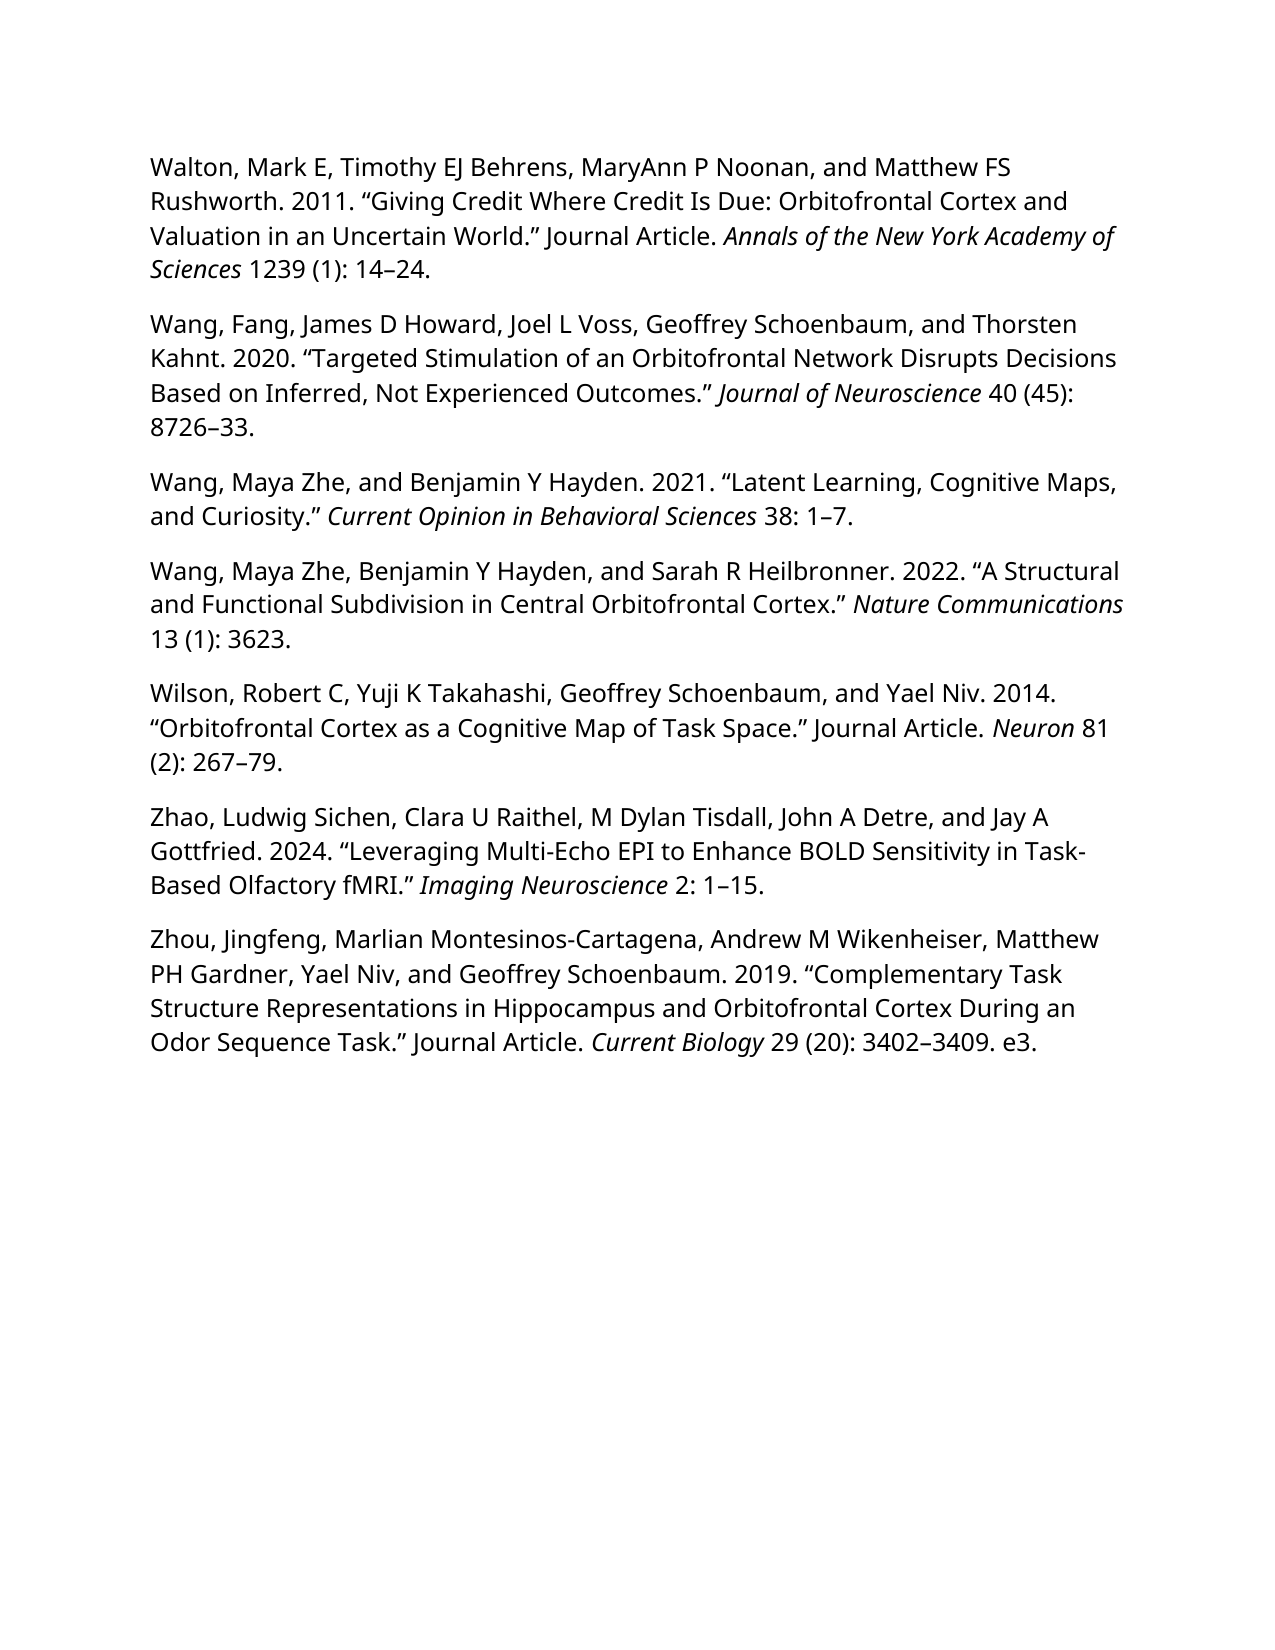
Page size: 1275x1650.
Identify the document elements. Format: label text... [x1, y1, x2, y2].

text Wang, Maya Zhe, and Benjamin Y Hayden. 2021. “Latent Learning, Cognitive Maps, and Curiosity.” Current Opinion in Behavioral Sciences 38: 1–7. [150, 464, 1125, 532]
text Zhou, Jingfeng, Marlian Montesinos-Cartagena, Andrew M Wikenheiser, Matthew PH Gardner, Yael Niv, and Geoffrey Schoenbaum. 2019. “Complementary Task Structure Representations in Hippocampus and Orbitofrontal Cortex During an Odor Sequence Task.” Journal Article. Current Biology 29 (20): 3402–3409. e3. [150, 922, 1125, 1058]
text Walton, Mark E, Timothy EJ Behrens, MaryAnn P Noonan, and Matthew FS Rushworth. 2011. “Giving Credit Where Credit Is Due: Orbitofrontal Cortex and Valuation in an Uncertain World.” Journal Article. Annals of the New York Academy of Sciences 1239 (1): 14–24. [150, 150, 1125, 286]
text Wilson, Robert C, Yuji K Takahashi, Geoffrey Schoenbaum, and Yael Niv. 2014. “Orbitofrontal Cortex as a Cognitive Map of Task Space.” Journal Article. Neuron 81 (2): 267–79. [150, 676, 1125, 778]
text Wang, Maya Zhe, Benjamin Y Hayden, and Sarah R Heilbronner. 2022. “A Structural and Functional Subdivision in Central Orbitofrontal Cortex.” Nature Communications 13 (1): 3623. [150, 553, 1125, 655]
text Wang, Fang, James D Howard, Joel L Voss, Geoffrey Schoenbaum, and Thorsten Kahnt. 2020. “Targeted Stimulation of an Orbitofrontal Network Disrupts Decisions Based on Inferred, Not Experienced Outcomes.” Journal of Neuroscience 40 (45): 8726–33. [150, 307, 1125, 443]
text Zhao, Ludwig Sichen, Clara U Raithel, M Dylan Tisdall, John A Detre, and Jay A Gottfried. 2024. “Leveraging Multi-Echo EPI to Enhance BOLD Sensitivity in Task-Based Olfactory fMRI.” Imaging Neuroscience 2: 1–15. [150, 799, 1125, 901]
